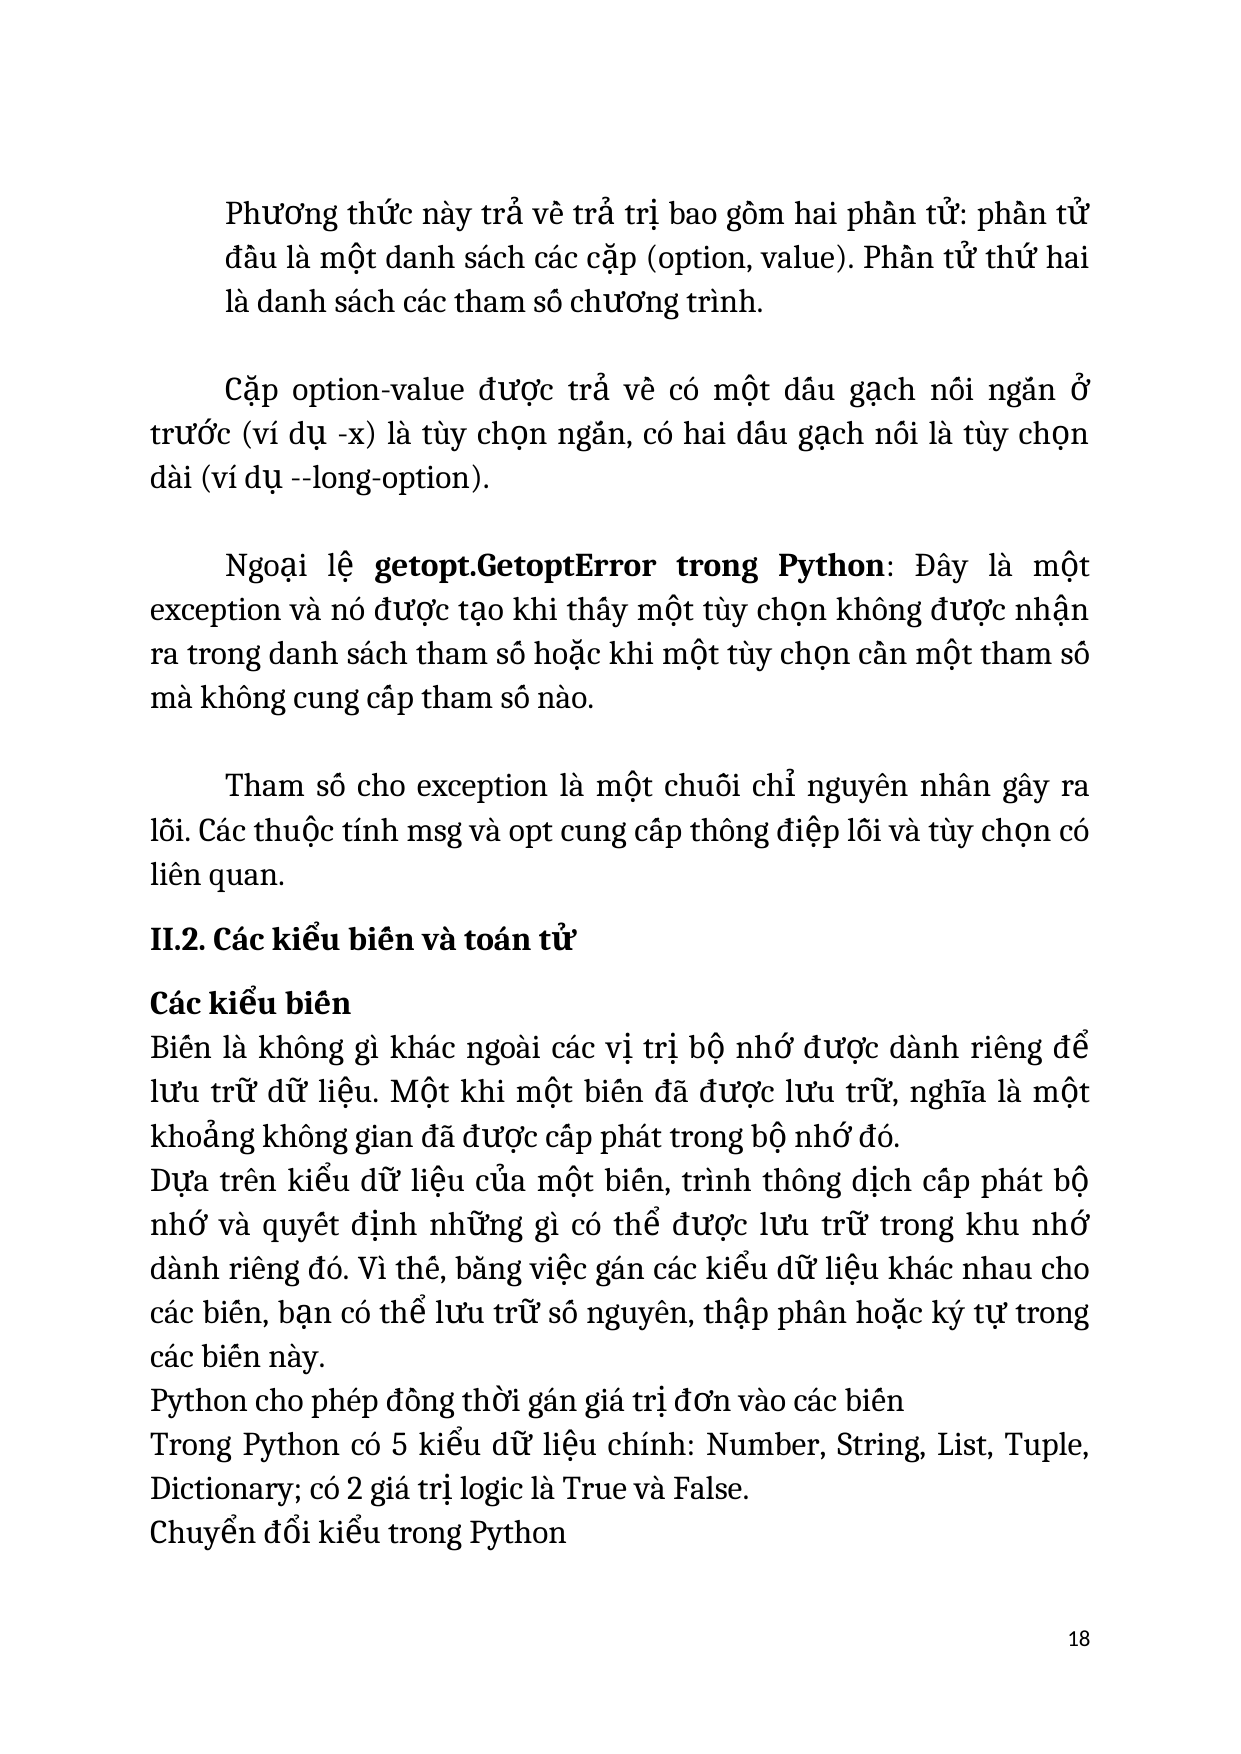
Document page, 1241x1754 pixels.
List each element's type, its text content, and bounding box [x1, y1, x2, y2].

subtitle Các kiểu biến [150, 985, 1090, 1023]
text Cặp option-value được trả về có một dấu gạch nối ngắn ở trước (ví dụ -x) là tùy chọn ngắn, có hai dấu gạch nối là tùy chọn dài (ví dụ --long-option). [150, 370, 1090, 497]
text Tham số cho exception là một chuỗi chỉ nguyên nhân gây ra lỗi. Các thuộc tính msg và opt cung cấp thông điệp lỗi và tùy chọn có liên quan. [150, 767, 1090, 893]
text Phương thức này trả về trả trị bao gồm hai phần tử: phần tử đầu là một danh sách các cặp (option, value). Phần tử thứ hai là danh sách các tham số chương trình. [225, 194, 1090, 321]
text Dựa trên kiểu dữ liệu của một biến, trình thông dịch cấp phát bộ nhớ và quyết định những gì có thể được lưu trữ trong khu nhớ dành riêng đó. Vì thế, bằng việc gán các kiểu dữ liệu khác nhau cho các biến, bạn có thể lưu trữ số nguyên, thập phân hoặc ký tự trong các biến này. [150, 1161, 1090, 1376]
text Biến là không gì khác ngoài các vị trị bộ nhớ được dành riêng để lưu trữ dữ liệu. Một khi một biến đã được lưu trữ, nghĩa là một khoảng không gian đã được cấp phát trong bộ nhớ đó. [150, 1029, 1090, 1155]
text Python cho phép đồng thời gán giá trị đơn vào các biến [150, 1381, 1090, 1420]
text Trong Python có 5 kiểu dữ liệu chính: Number, String, List, Tuple, Dictionary; có 2 giá trị logic là True và False. [150, 1425, 1090, 1508]
text Chuyển đổi kiểu trong Python [150, 1513, 1090, 1552]
subtitle II.2. Các kiểu biến và toán tử [150, 920, 1090, 958]
text Ngoại lệ getopt.GetoptError trong Python: Đây là một exception và nó được tạo khi thấy một tùy chọn không được nhận ra trong danh sách tham số hoặc khi một tùy chọn cần một tham số mà không cung cấp tham số nào. [150, 547, 1090, 717]
